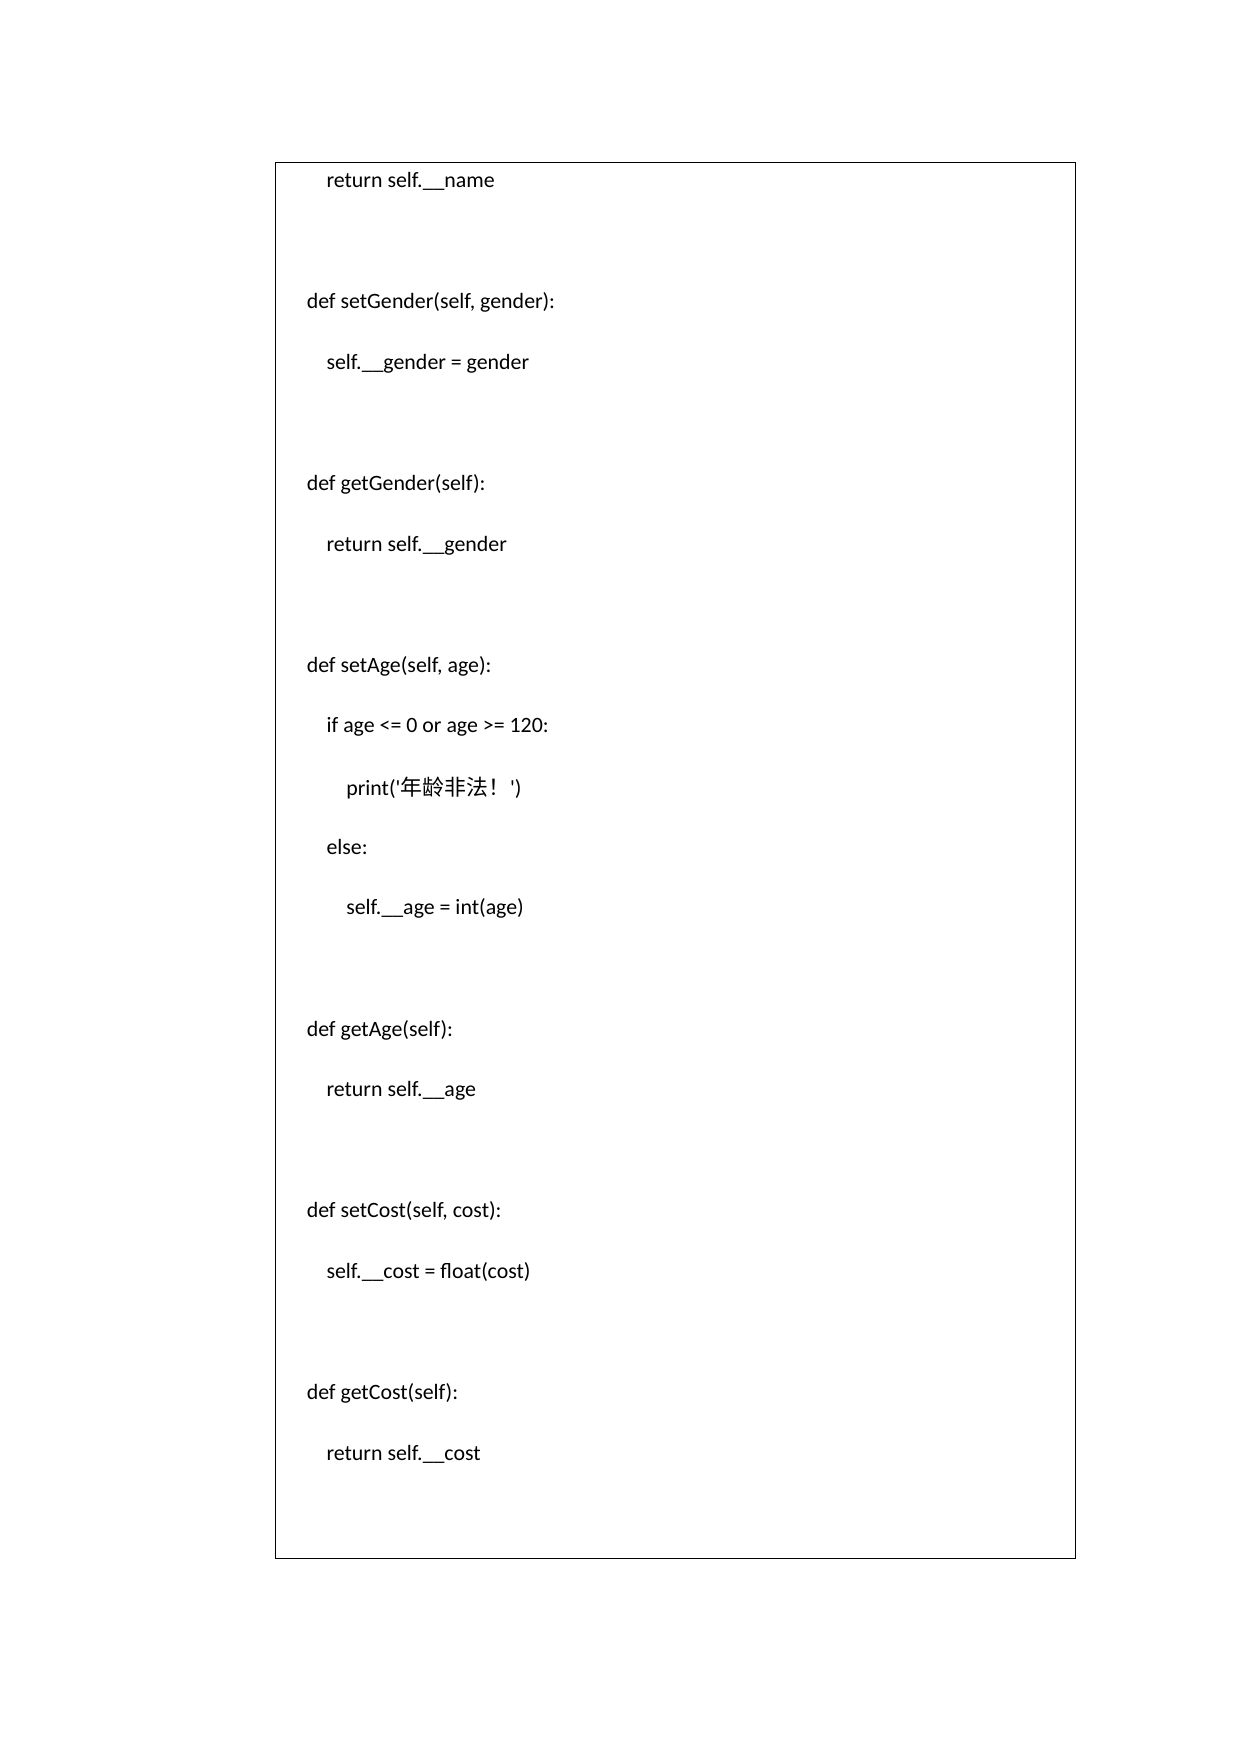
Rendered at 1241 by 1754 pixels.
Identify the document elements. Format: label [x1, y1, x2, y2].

table_cell [276, 163, 1075, 1557]
